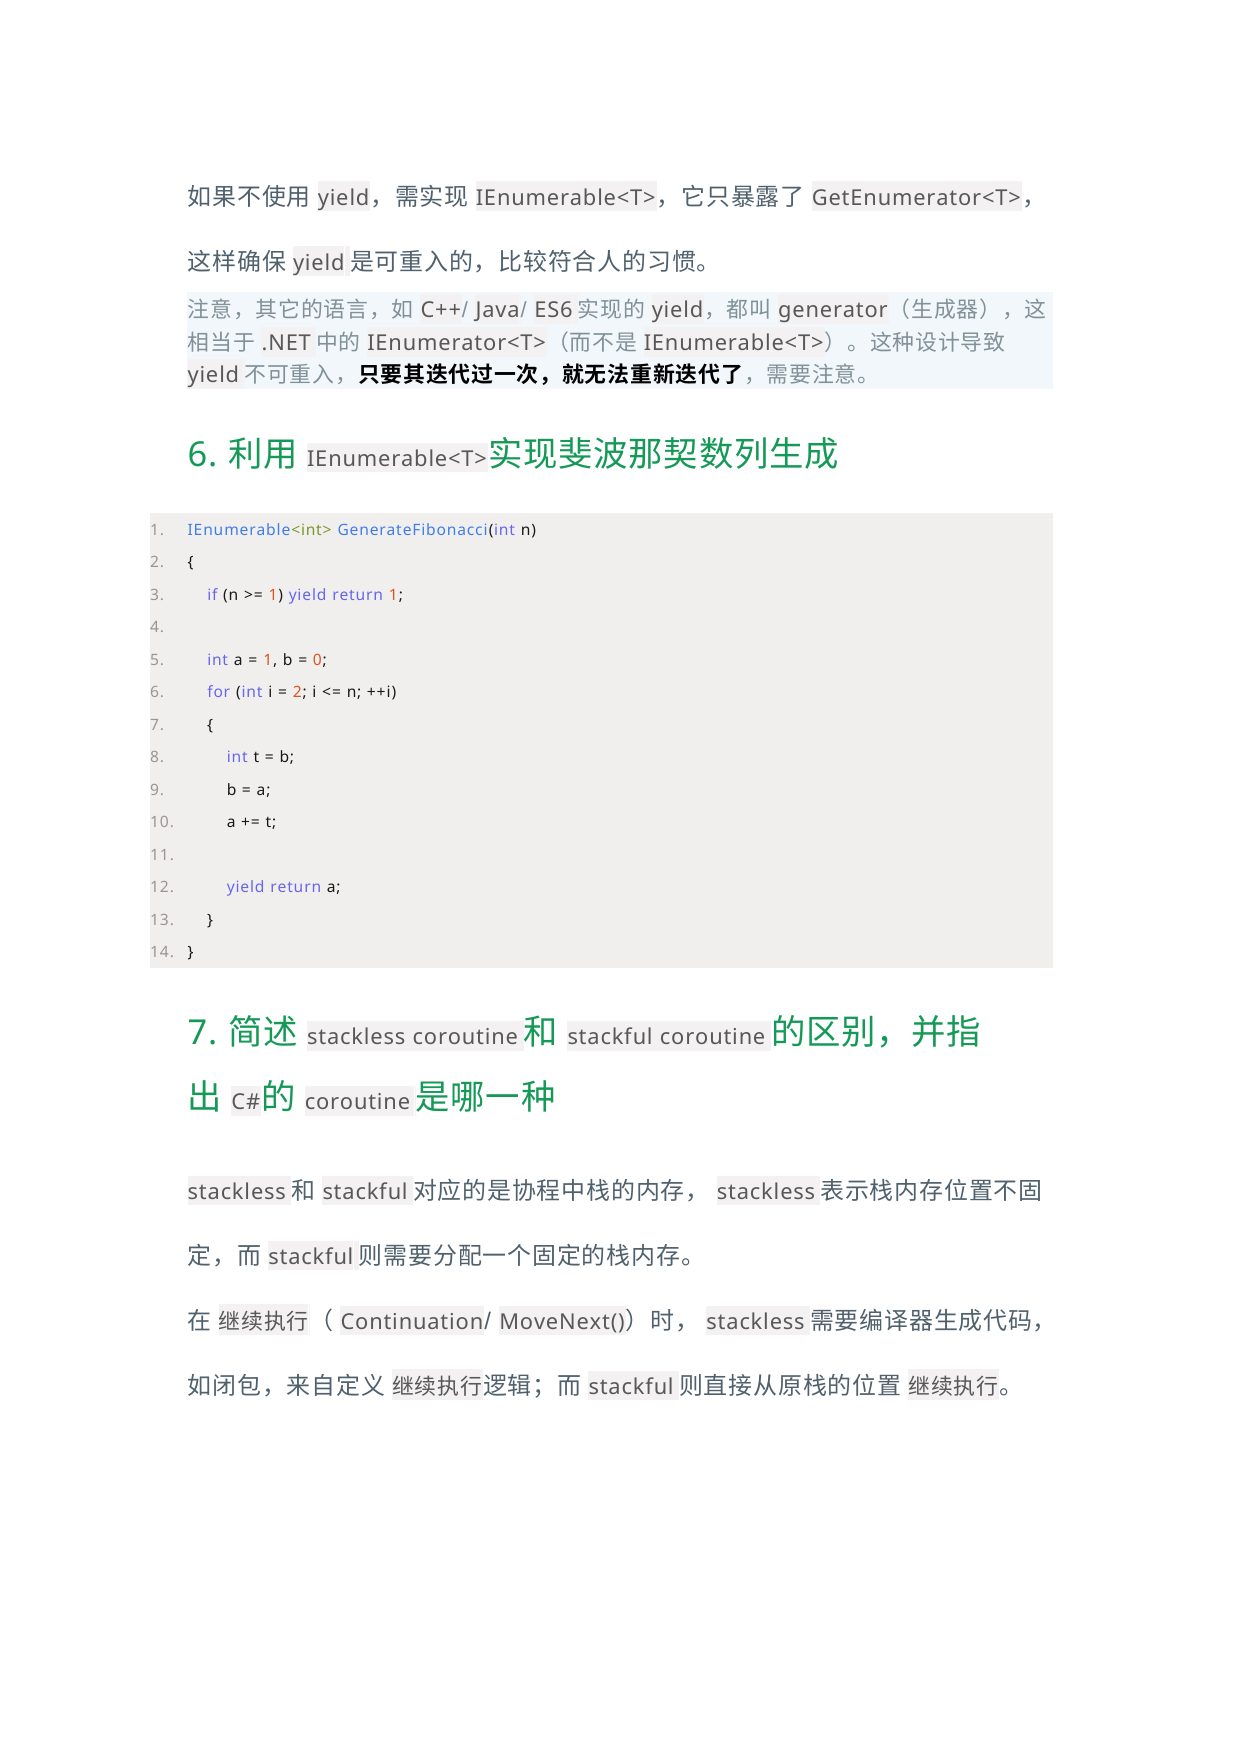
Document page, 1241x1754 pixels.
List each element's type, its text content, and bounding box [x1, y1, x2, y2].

text 在 继续执行（ Continuation/ MoveNext()）时， stackless需要编译器生成代码，如闭包，来自定义 继续执行逻辑；而 stackful则直接从原栈的位置 继续执行。 [187, 1286, 1053, 1416]
text 如果不使用 yield，需实现 IEnumerable<T>，它只暴露了 GetEnumerator<T>，这样确保 yield是可重入的，比较符合人的习惯。 [187, 162, 1053, 292]
text 注意，其它的语言，如 C++/ Java/ ES6实现的 yield，都叫 generator（生成器），这相当于 .NET中的 IEnumerator<T>（而不是 IEnumerable<T>）。这种设计导致 yield不可重入，只要其迭代过一次，就无法重新迭代了，需要注意。 [187, 292, 1053, 389]
list yield return a; [150, 870, 1053, 903]
list { [150, 708, 1053, 740]
list } [150, 935, 1053, 968]
list int a = 1, b = 0; [150, 643, 1053, 675]
list if (n >= 1) yield return 1; [150, 578, 1053, 610]
list } [150, 903, 1053, 935]
list int t = b; [150, 740, 1053, 773]
list { [150, 545, 1053, 578]
list b = a; [150, 773, 1053, 805]
text 6. 利用 IEnumerable<T>实现斐波那契数列生成 [187, 419, 1053, 484]
list a += t; [150, 805, 1053, 838]
list for (int i = 2; i <= n; ++i) [150, 675, 1053, 708]
text 7. 简述 stackless coroutine和 stackful coroutine的区别，并指出 C#的 coroutine是哪一种 [187, 997, 1053, 1127]
text stackless和 stackful对应的是协程中栈的内存， stackless表示栈内存位置不固定，而 stackful则需要分配一个固定的栈内存。 [187, 1156, 1053, 1286]
list IEnumerable<int> GenerateFibonacci(int n) [150, 513, 1053, 545]
